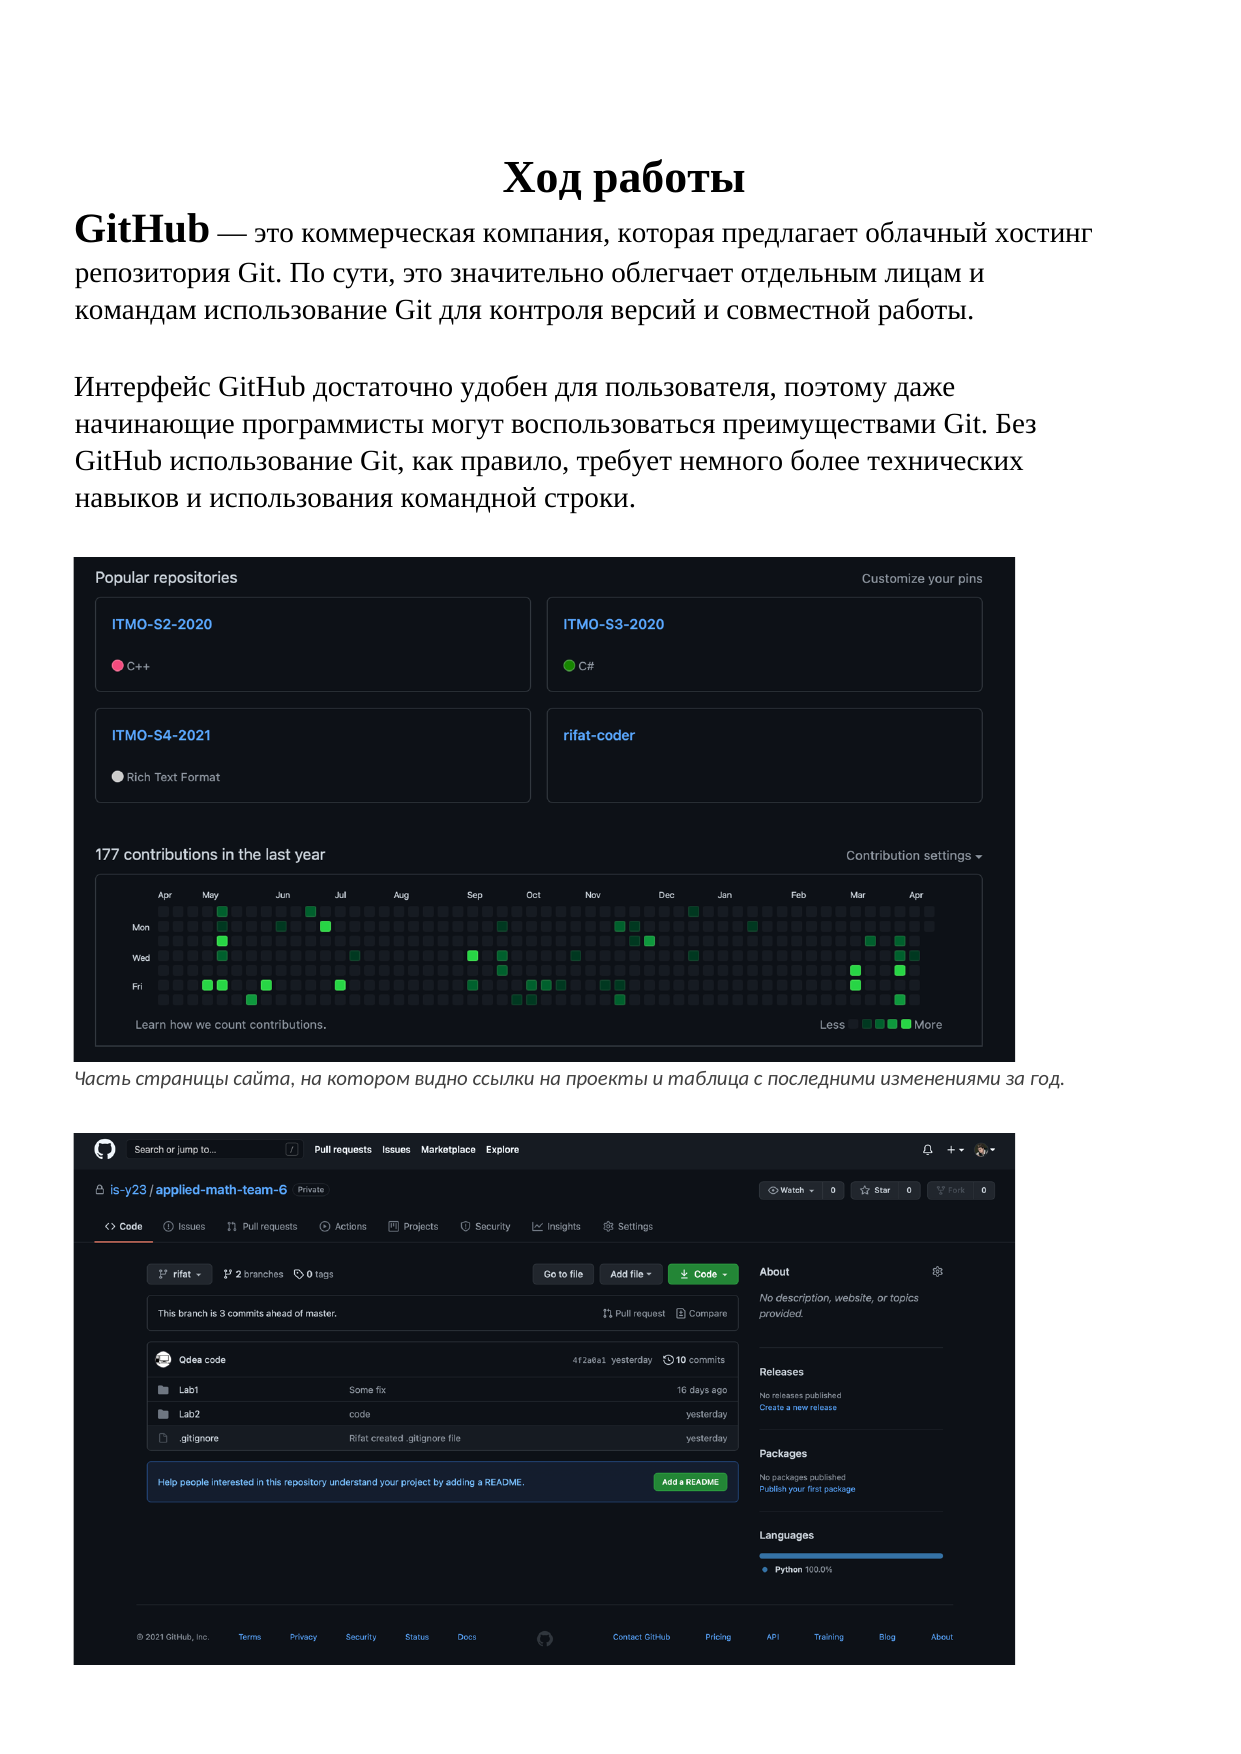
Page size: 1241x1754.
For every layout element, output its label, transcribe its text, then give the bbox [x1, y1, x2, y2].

text Интерфейс GitHub достаточно удобен для пользователя, поэтому даже начинающие программисты могут воспользоваться преимуществами Git. Без GitHub использование Git, как правило, требует немного более технических навыков и использования командной строки. [73, 369, 1099, 514]
text Часть страницы сайта, на котором видно ссылки на проекты и таблица с последними изменениями за год. [73, 1065, 1099, 1091]
picture [73, 557, 1016, 1062]
picture [73, 1133, 1016, 1665]
text Ход работы [75, 150, 1173, 203]
text GitHub — это коммерческая компания, которая предлагает облачный хостинг репозитория Git. По сути, это значительно облегчает отдельным лицам и командам использование Git для контроля версий и совместной работы. [73, 203, 1099, 325]
